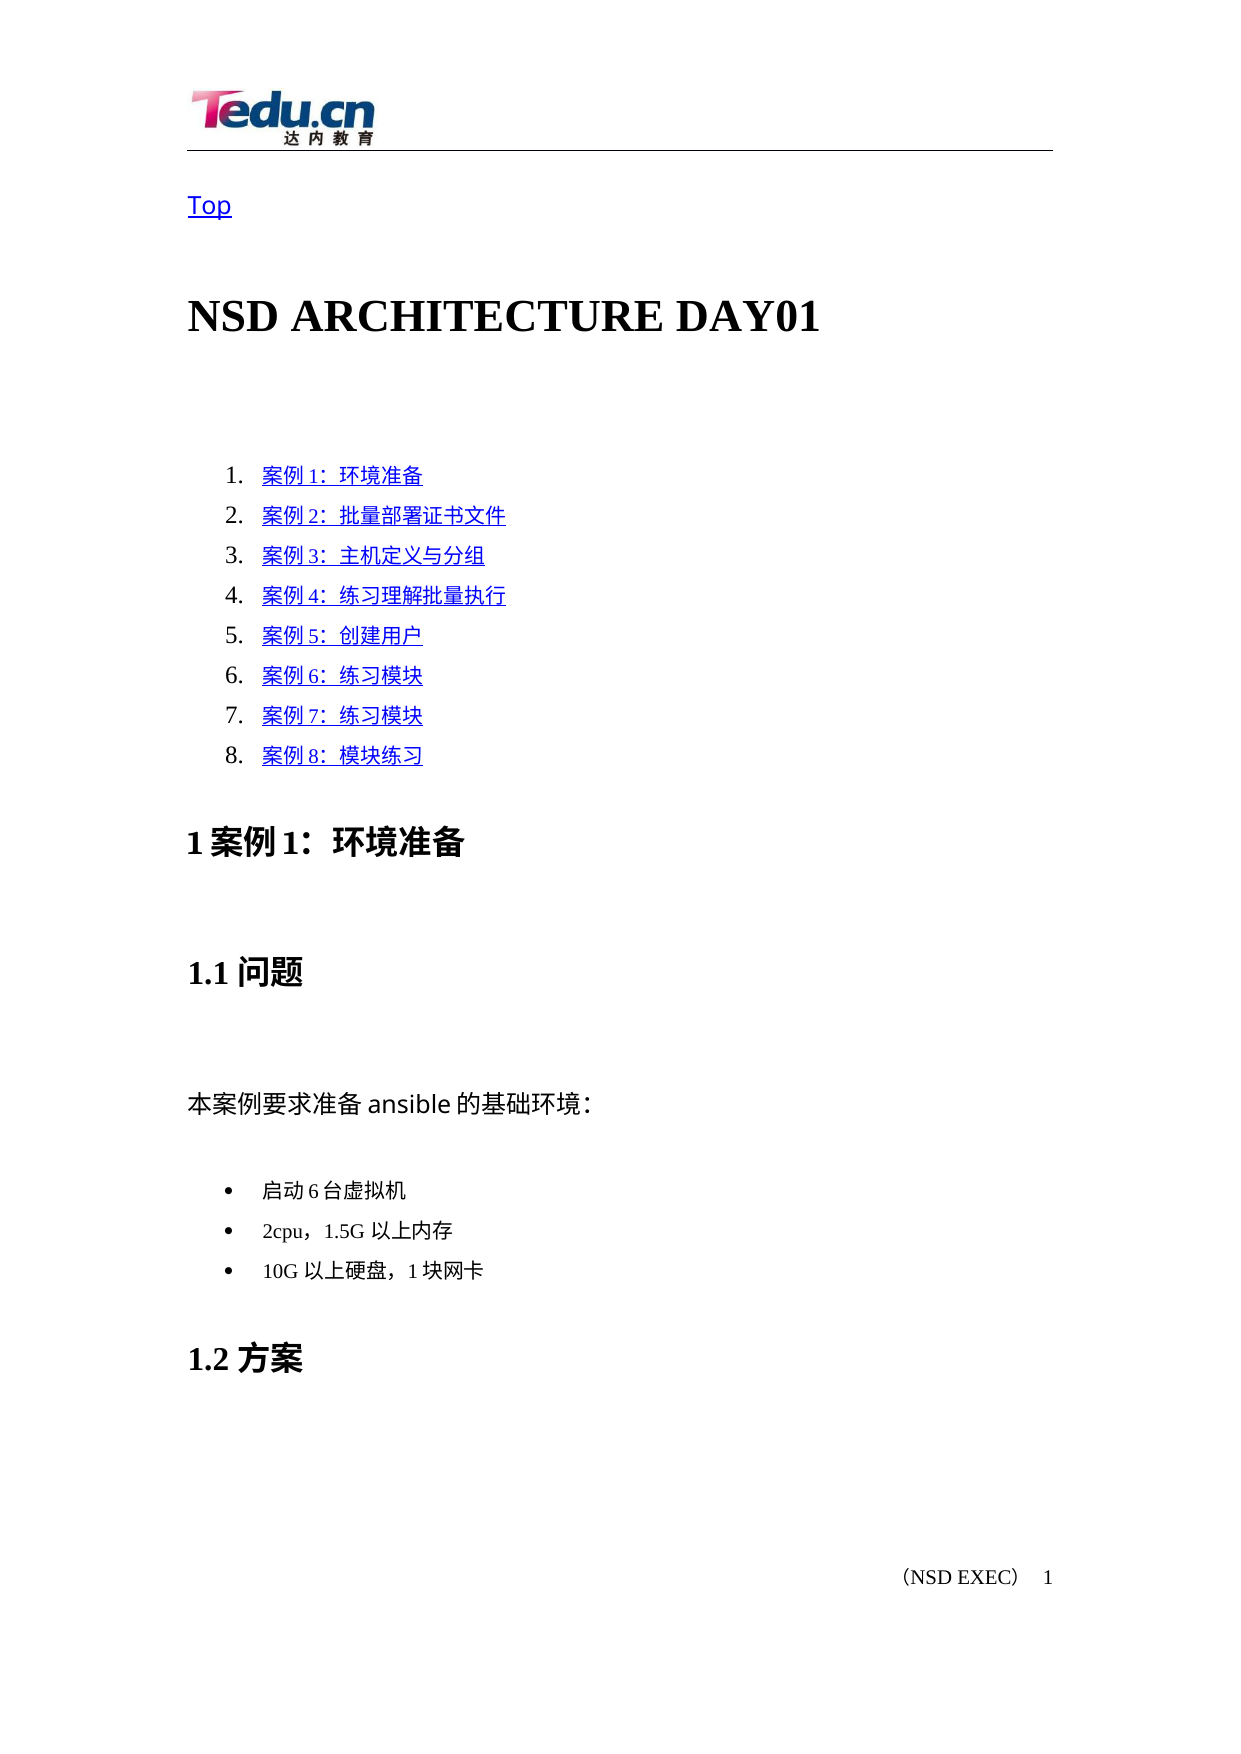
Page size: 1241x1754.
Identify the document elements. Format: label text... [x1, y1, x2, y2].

text 本案例要求准备ansible的基础环境： [187, 1068, 1053, 1136]
list 案例1：环境准备 [225, 457, 1053, 491]
list 案例7：练习模块 [225, 697, 1053, 731]
subtitle 1 案例1：环境准备 [187, 806, 1053, 874]
list 案例2：批量部署证书文件 [225, 497, 1053, 531]
list 2cpu，1.5G 以上内存 [225, 1213, 1053, 1247]
list 案例5：创建用户 [225, 617, 1053, 651]
subtitle 1.1 问题 [187, 936, 1053, 1004]
picture [187, 88, 379, 148]
list 10G 以上硬盘，1块网卡 [225, 1253, 1053, 1287]
list 启动6台虚拟机 [225, 1173, 1053, 1207]
list 案例3：主机定义与分组 [225, 537, 1053, 571]
text Top [187, 170, 1053, 238]
subtitle NSD ARCHITECTURE DAY01 [187, 281, 1053, 348]
list 案例8：模块练习 [225, 737, 1053, 771]
list 案例6：练习模块 [225, 657, 1053, 691]
subtitle 1.2 方案 [187, 1322, 1053, 1390]
list 案例4：练习理解批量执行 [225, 577, 1053, 611]
